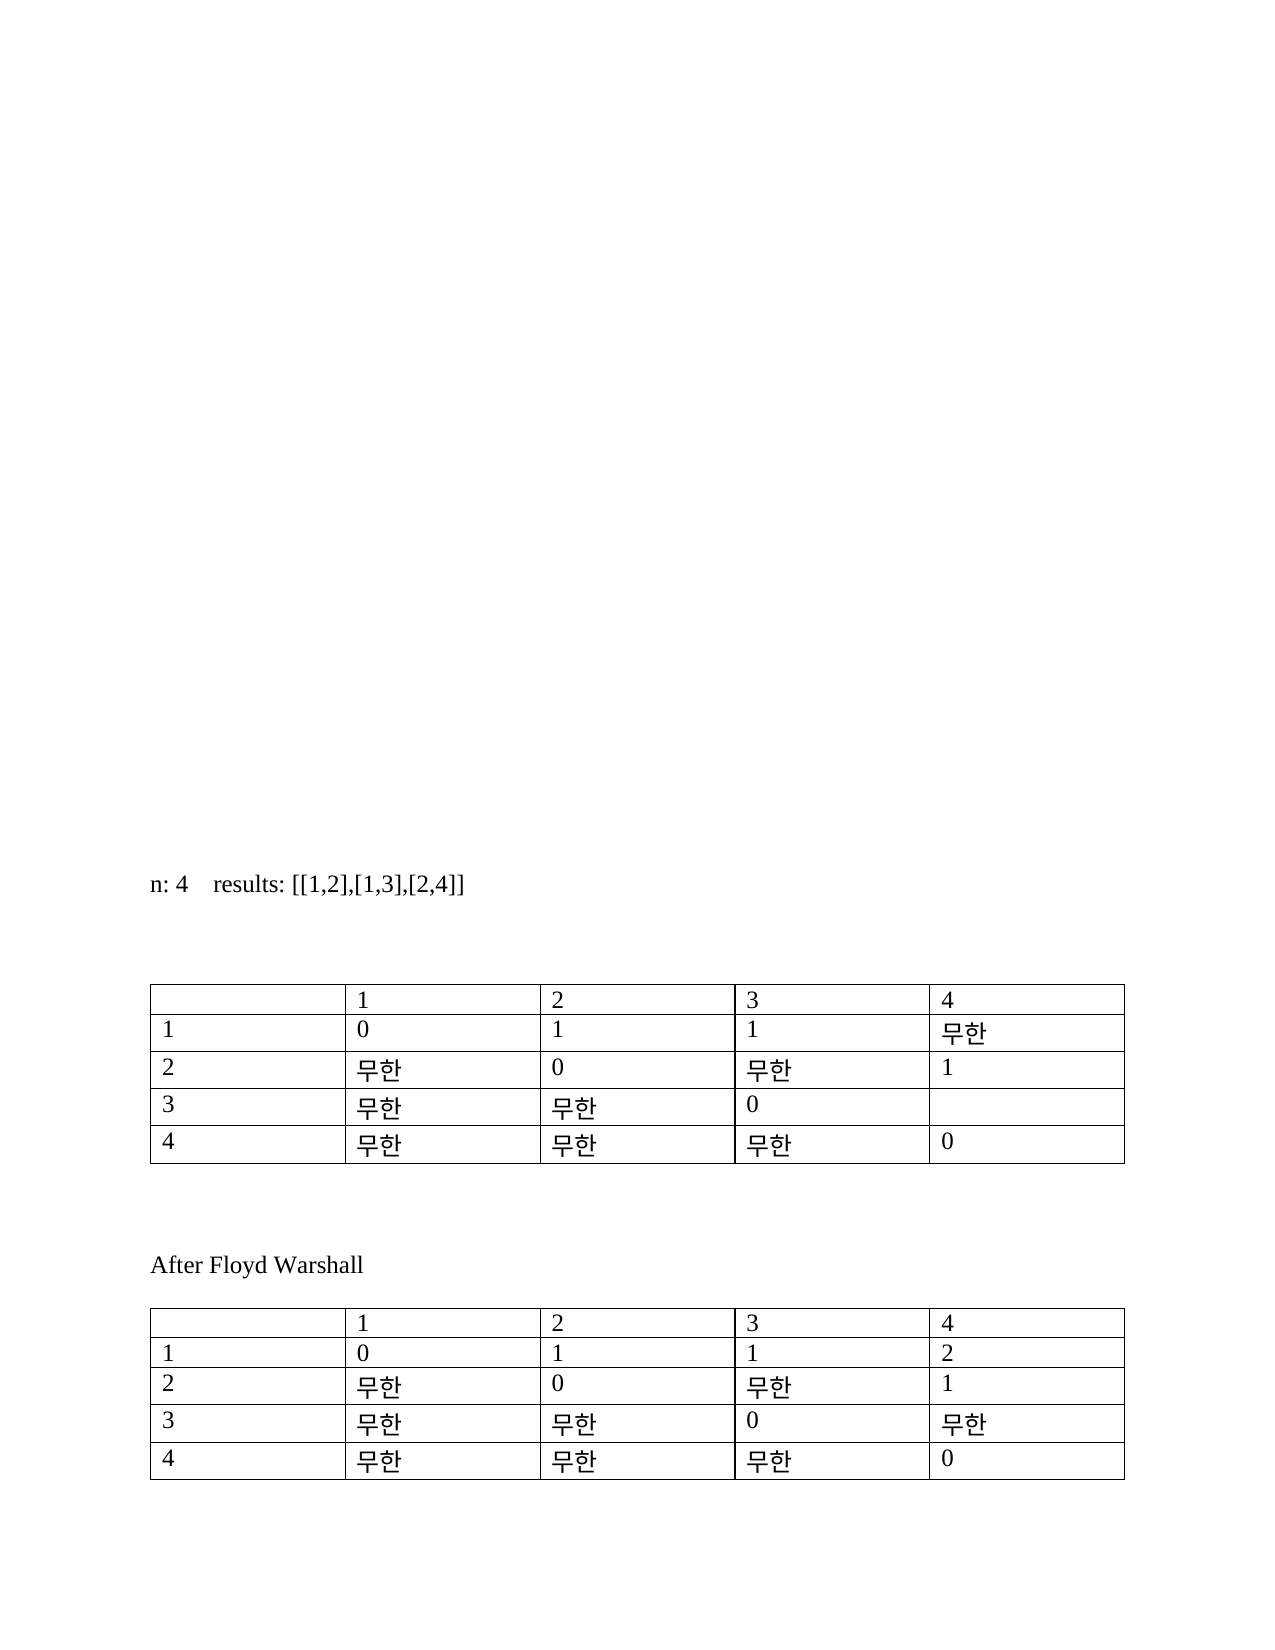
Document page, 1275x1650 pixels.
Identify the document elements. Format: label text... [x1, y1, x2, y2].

table_header 3 [736, 1309, 929, 1337]
table_cell 1 [541, 1338, 734, 1367]
table_header 4 [930, 1309, 1124, 1337]
table_header 2 [541, 1309, 734, 1337]
table_cell 3 [151, 1089, 345, 1125]
table_cell 무한 [736, 1126, 929, 1163]
text n: 4 results: [[1,2],[1,3],[2,4]] [150, 869, 1125, 897]
table_cell 무한 [346, 1089, 540, 1125]
table_cell [930, 1089, 1124, 1125]
table_cell 무한 [346, 1405, 540, 1442]
table_cell 무한 [541, 1443, 734, 1479]
table_cell 0 [346, 1338, 540, 1367]
table_cell 무한 [736, 1443, 929, 1479]
table_header 2 [541, 985, 734, 1013]
table_header 1 [346, 985, 540, 1013]
table_cell 2 [151, 1368, 345, 1404]
table_cell 무한 [346, 1126, 540, 1163]
table_cell 0 [541, 1368, 734, 1404]
table_cell 2 [930, 1338, 1124, 1367]
table_cell 무한 [346, 1443, 540, 1479]
table_cell 무한 [930, 1405, 1124, 1442]
table_cell 0 [736, 1089, 929, 1125]
table_cell 4 [151, 1443, 345, 1479]
table_cell 0 [346, 1015, 540, 1051]
table_cell 1 [930, 1052, 1124, 1088]
table_cell 무한 [541, 1126, 734, 1163]
table_cell 1 [736, 1015, 929, 1051]
text After Floyd Warshall [150, 1250, 1125, 1279]
table_cell 2 [151, 1052, 345, 1088]
table_cell 무한 [346, 1052, 540, 1088]
table_cell 무한 [346, 1368, 540, 1404]
table_header 4 [930, 985, 1124, 1013]
table_cell 무한 [541, 1405, 734, 1442]
table_cell 1 [151, 1015, 345, 1051]
table_cell 1 [930, 1368, 1124, 1404]
table_cell 0 [930, 1443, 1124, 1479]
table_cell 1 [541, 1015, 734, 1051]
table_cell 1 [736, 1338, 929, 1367]
table_cell 1 [151, 1338, 345, 1367]
table_header 3 [736, 985, 929, 1013]
table_cell 무한 [736, 1052, 929, 1088]
table_header [151, 1309, 345, 1337]
table_cell 무한 [930, 1015, 1124, 1051]
table_header 1 [346, 1309, 540, 1337]
table_cell 4 [151, 1126, 345, 1163]
table_cell 무한 [736, 1368, 929, 1404]
table_cell 무한 [541, 1089, 734, 1125]
table_cell 0 [736, 1405, 929, 1442]
table_cell 0 [541, 1052, 734, 1088]
table_cell 0 [930, 1126, 1124, 1163]
table_header [151, 985, 345, 1013]
table_cell 3 [151, 1405, 345, 1442]
